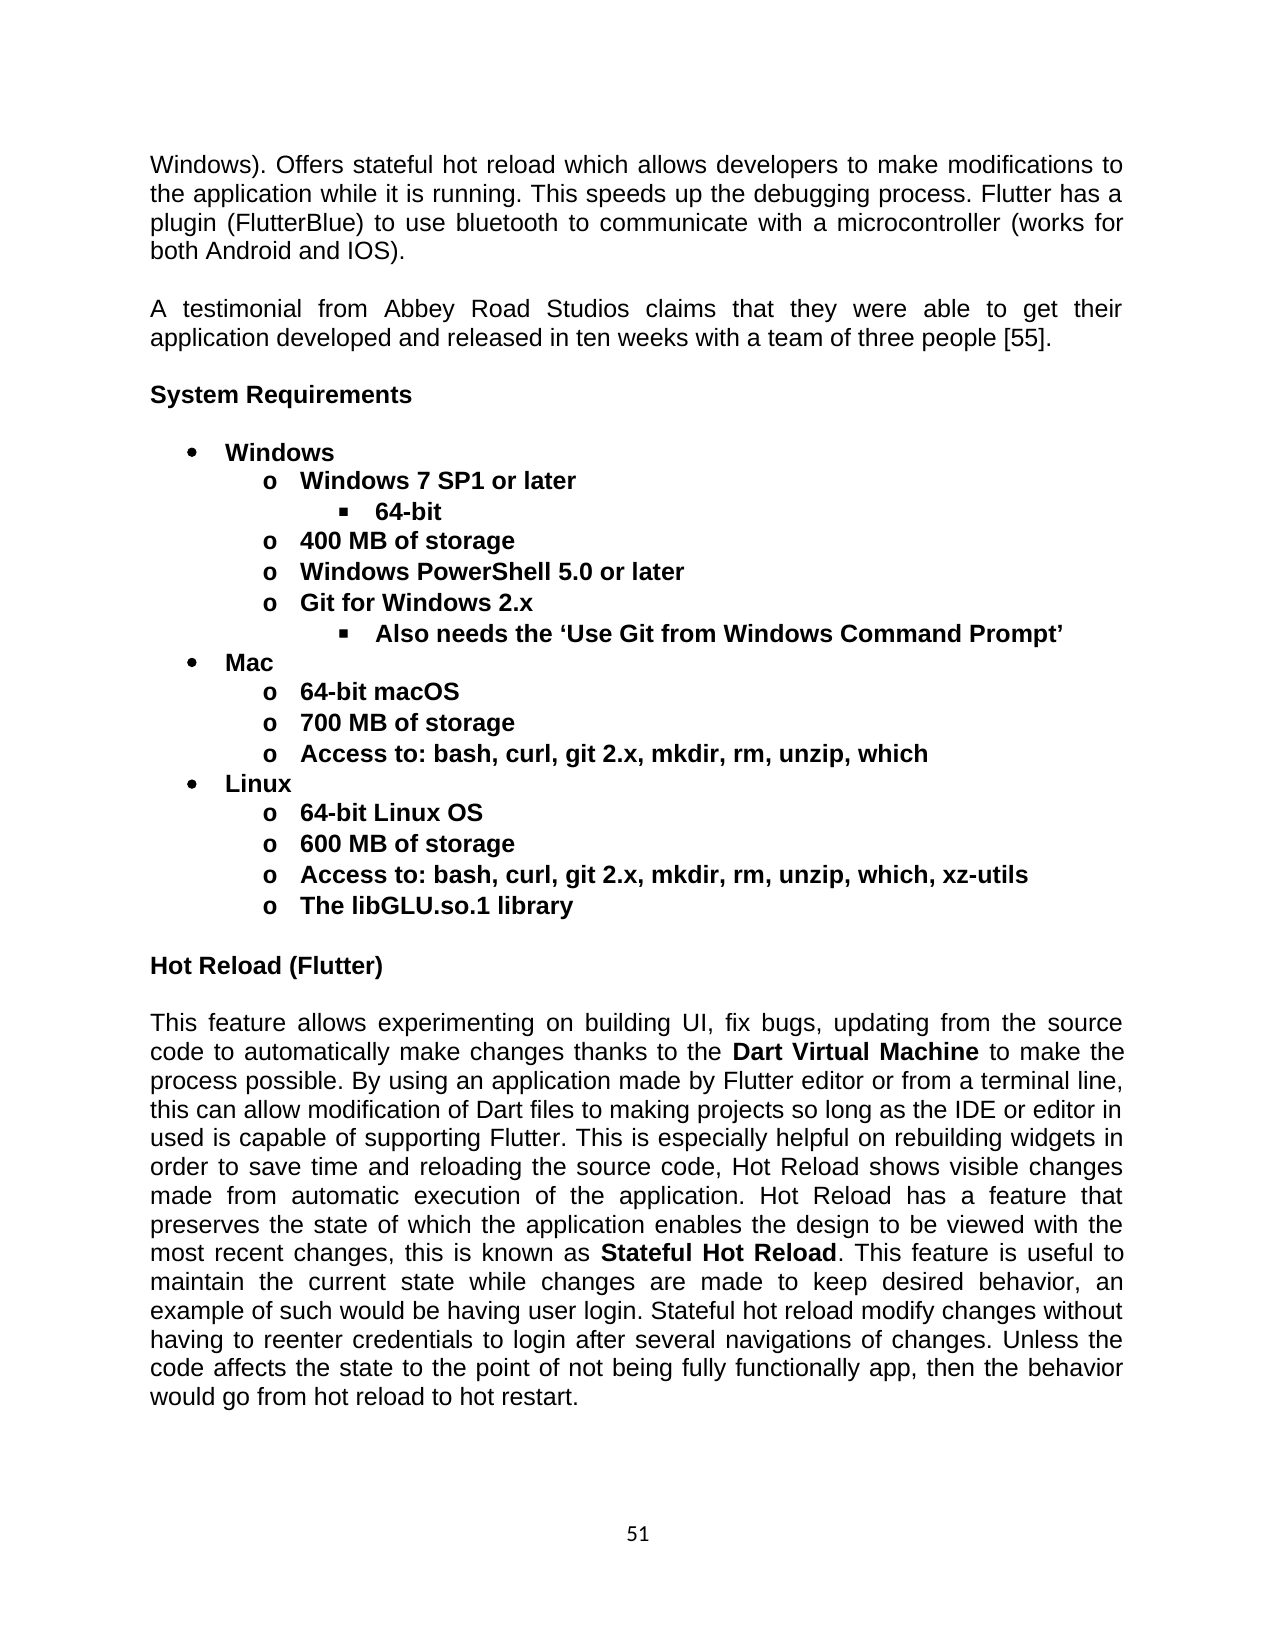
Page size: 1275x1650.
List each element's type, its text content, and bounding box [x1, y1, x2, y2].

list Windows PowerShell 5.0 or later [262, 557, 1125, 588]
list 400 MB of storage [262, 526, 1125, 557]
list 700 MB of storage [262, 708, 1125, 738]
list 64-bit Linux OS [262, 798, 1125, 829]
list Access to: bash, curl, git 2.x, mkdir, rm, unzip, which [262, 738, 1125, 769]
list The libGLU.so.1 library [262, 891, 1125, 922]
text This feature allows experimenting on building UI, fix bugs, updating from the source code to automatically make changes thanks to the Dart Virtual Machine to make the process possible. By using an application made by Flutter editor or from a terminal line, this can allow modification of Dart files to making projects so long as the IDE or editor in used is capable of supporting Flutter. This is especially helpful on rebuilding widgets in order to save time and reloading the source code, Hot Reload shows visible changes made from automatic execution of the application. Hot Reload has a feature that preserves the state of which the application enables the design to be viewed with the most recent changes, this is known as Stateful Hot Reload. This feature is useful to maintain the current state while changes are made to keep desired behavior, an example of such would be having user login. Stateful hot reload modify changes without having to reenter credentials to login after several navigations of changes. Unless the code affects the state to the point of not being fully functionally app, then the behavior would go from hot reload to hot restart. [150, 1008, 1125, 1411]
list Linux [187, 769, 1125, 798]
text System Requirements [150, 380, 1125, 409]
list Also needs the ‘Use Git from Windows Command Prompt’ [337, 619, 1125, 648]
list 64-bit macOS [262, 677, 1125, 708]
list Windows 7 SP1 or later [262, 466, 1125, 497]
list 64-bit [337, 497, 1125, 526]
list Git for Windows 2.x [262, 588, 1125, 619]
list Mac [187, 648, 1125, 677]
text Hot Reload (Flutter) [150, 951, 1125, 979]
list 600 MB of storage [262, 829, 1125, 860]
list Windows [187, 437, 1125, 466]
text A testimonial from Abbey Road Studios claims that they were able to get their application developed and released in ten weeks with a team of three people [55]. [150, 294, 1125, 351]
list Access to: bash, curl, git 2.x, mkdir, rm, unzip, which, xz-utils [262, 860, 1125, 891]
